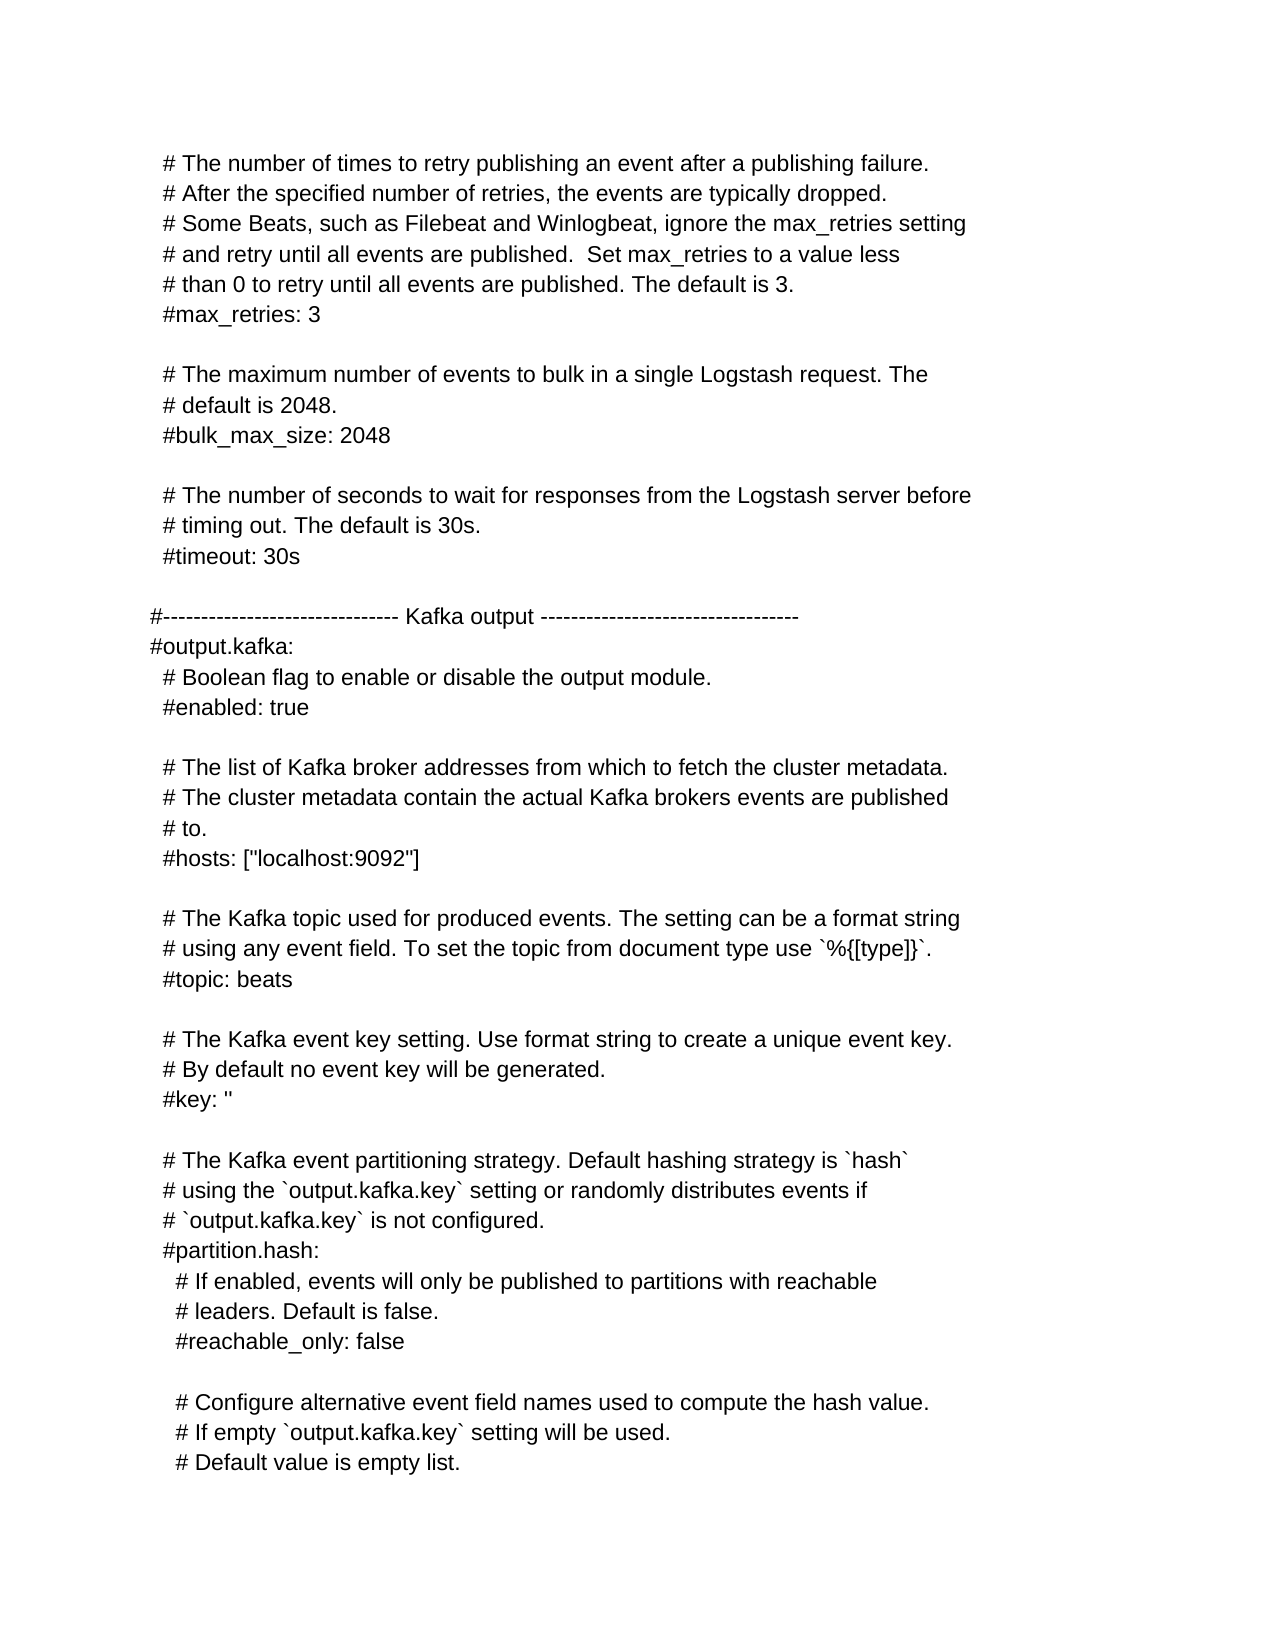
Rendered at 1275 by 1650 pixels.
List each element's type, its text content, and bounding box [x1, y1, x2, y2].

text #max_retries: 3 [150, 301, 1125, 327]
text # The Kafka event key setting. Use format string to create a unique event key. [150, 1026, 1125, 1052]
text # The list of Kafka broker addresses from which to fetch the cluster metadata. [150, 754, 1125, 781]
text # using any event field. To set the topic from document type use `%{[type]}`. [150, 935, 1125, 962]
text # Configure alternative event field names used to compute the hash value. [150, 1388, 1125, 1415]
text # If enabled, events will only be published to partitions with reachable [150, 1268, 1125, 1294]
text # to. [150, 814, 1125, 841]
text # By default no event key will be generated. [150, 1056, 1125, 1083]
text # The number of seconds to wait for responses from the Logstash server before [150, 482, 1125, 509]
text # The Kafka topic used for produced events. The setting can be a format string [150, 905, 1125, 932]
text #bulk_max_size: 2048 [150, 422, 1125, 448]
text # and retry until all events are published. Set max_retries to a value less [150, 241, 1125, 267]
text #partition.hash: [150, 1237, 1125, 1264]
text # The maximum number of events to bulk in a single Logstash request. The [150, 361, 1125, 388]
text # If empty `output.kafka.key` setting will be used. [150, 1419, 1125, 1445]
text # timing out. The default is 30s. [150, 512, 1125, 539]
text #key: '' [150, 1086, 1125, 1113]
text #reachable_only: false [150, 1328, 1125, 1354]
text # leaders. Default is false. [150, 1298, 1125, 1324]
text # Some Beats, such as Filebeat and Winlogbeat, ignore the max_retries setting [150, 210, 1125, 237]
text # The number of times to retry publishing an event after a publishing failure. [150, 150, 1125, 176]
text #------------------------------- Kafka output ---------------------------------- [150, 603, 1125, 629]
text #hosts: ["localhost:9092"] [150, 845, 1125, 871]
text # than 0 to retry until all events are published. The default is 3. [150, 271, 1125, 297]
text #topic: beats [150, 966, 1125, 992]
text # using the `output.kafka.key` setting or randomly distributes events if [150, 1177, 1125, 1203]
text #timeout: 30s [150, 543, 1125, 569]
text # default is 2048. [150, 392, 1125, 418]
text # After the specified number of retries, the events are typically dropped. [150, 180, 1125, 207]
text # The cluster metadata contain the actual Kafka brokers events are published [150, 784, 1125, 811]
text # Boolean flag to enable or disable the output module. [150, 663, 1125, 690]
text # Default value is empty list. [150, 1449, 1125, 1475]
text #output.kafka: [150, 633, 1125, 660]
text # `output.kafka.key` is not configured. [150, 1207, 1125, 1234]
text # The Kafka event partitioning strategy. Default hashing strategy is `hash` [150, 1147, 1125, 1173]
text #enabled: true [150, 694, 1125, 720]
